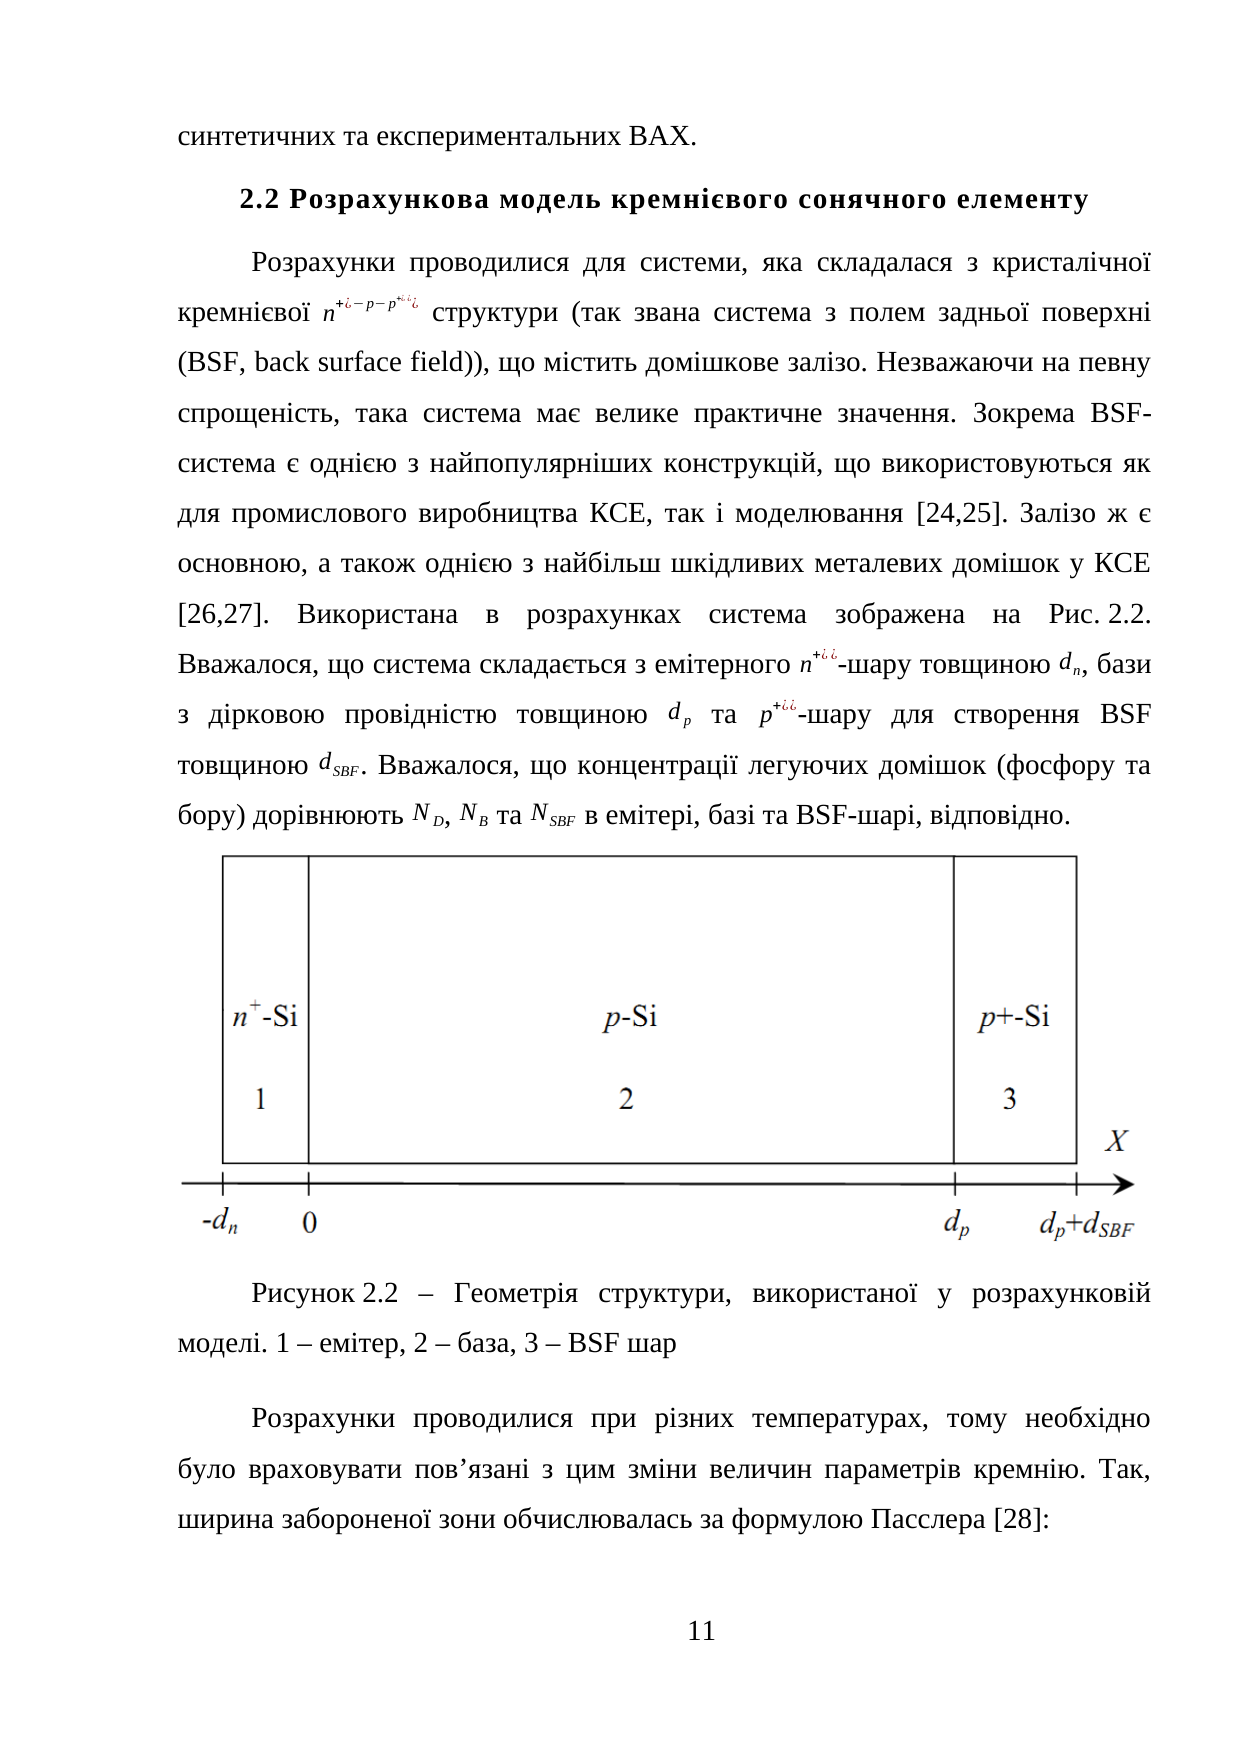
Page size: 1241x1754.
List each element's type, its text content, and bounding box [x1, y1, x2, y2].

text Рисунок 2.2 – Геометрія структури, використаної у розрахунковій моделі. 1 – емітер, 2 – база, 3 – BSF шар [177, 1275, 1152, 1359]
text Розрахунки проводилися для системи, яка складалася з кристалічної кремнієвої структури (так звана система з полем задньої поверхні (BSF, back surface field)), що містить домішкове залізо. Незважаючи на певну спрощеність, така система має велике практичне значення. Зокрема BSF-система є однією з найпопулярніших конструкцій, що використовуються як для промислового виробництва КСЕ, так і моделювання [24,25]. Залізо ж є основною, а також однією з найбільш шкідливих металевих домішок у КСЕ [26,27]. Використана в розрахунках система зображена на Рис. 2.2. Вважалося, що система складається з емітерного -шару товщиною , бази з дірковою провідністю товщиною та -шару для створення BSF товщиною . Вважалося, що концентрації легуючих домішок (фосфору та бору) дорівнюють , та в емітері, базі та BSF-шарі, відповідно. [177, 244, 1152, 831]
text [177, 118, 1152, 152]
text 2.2 Розрахункова модель кремнієвого сонячного елементу [177, 181, 1152, 214]
picture [180, 847, 1149, 1246]
text Розрахунки проводилися при різних температурах, тому необхідно було враховувати пов’язані з цим зміни величин параметрів кремнію. Так, ширина забороненої зони обчислювалась за формулою Пасслера [28]: [177, 1400, 1152, 1534]
